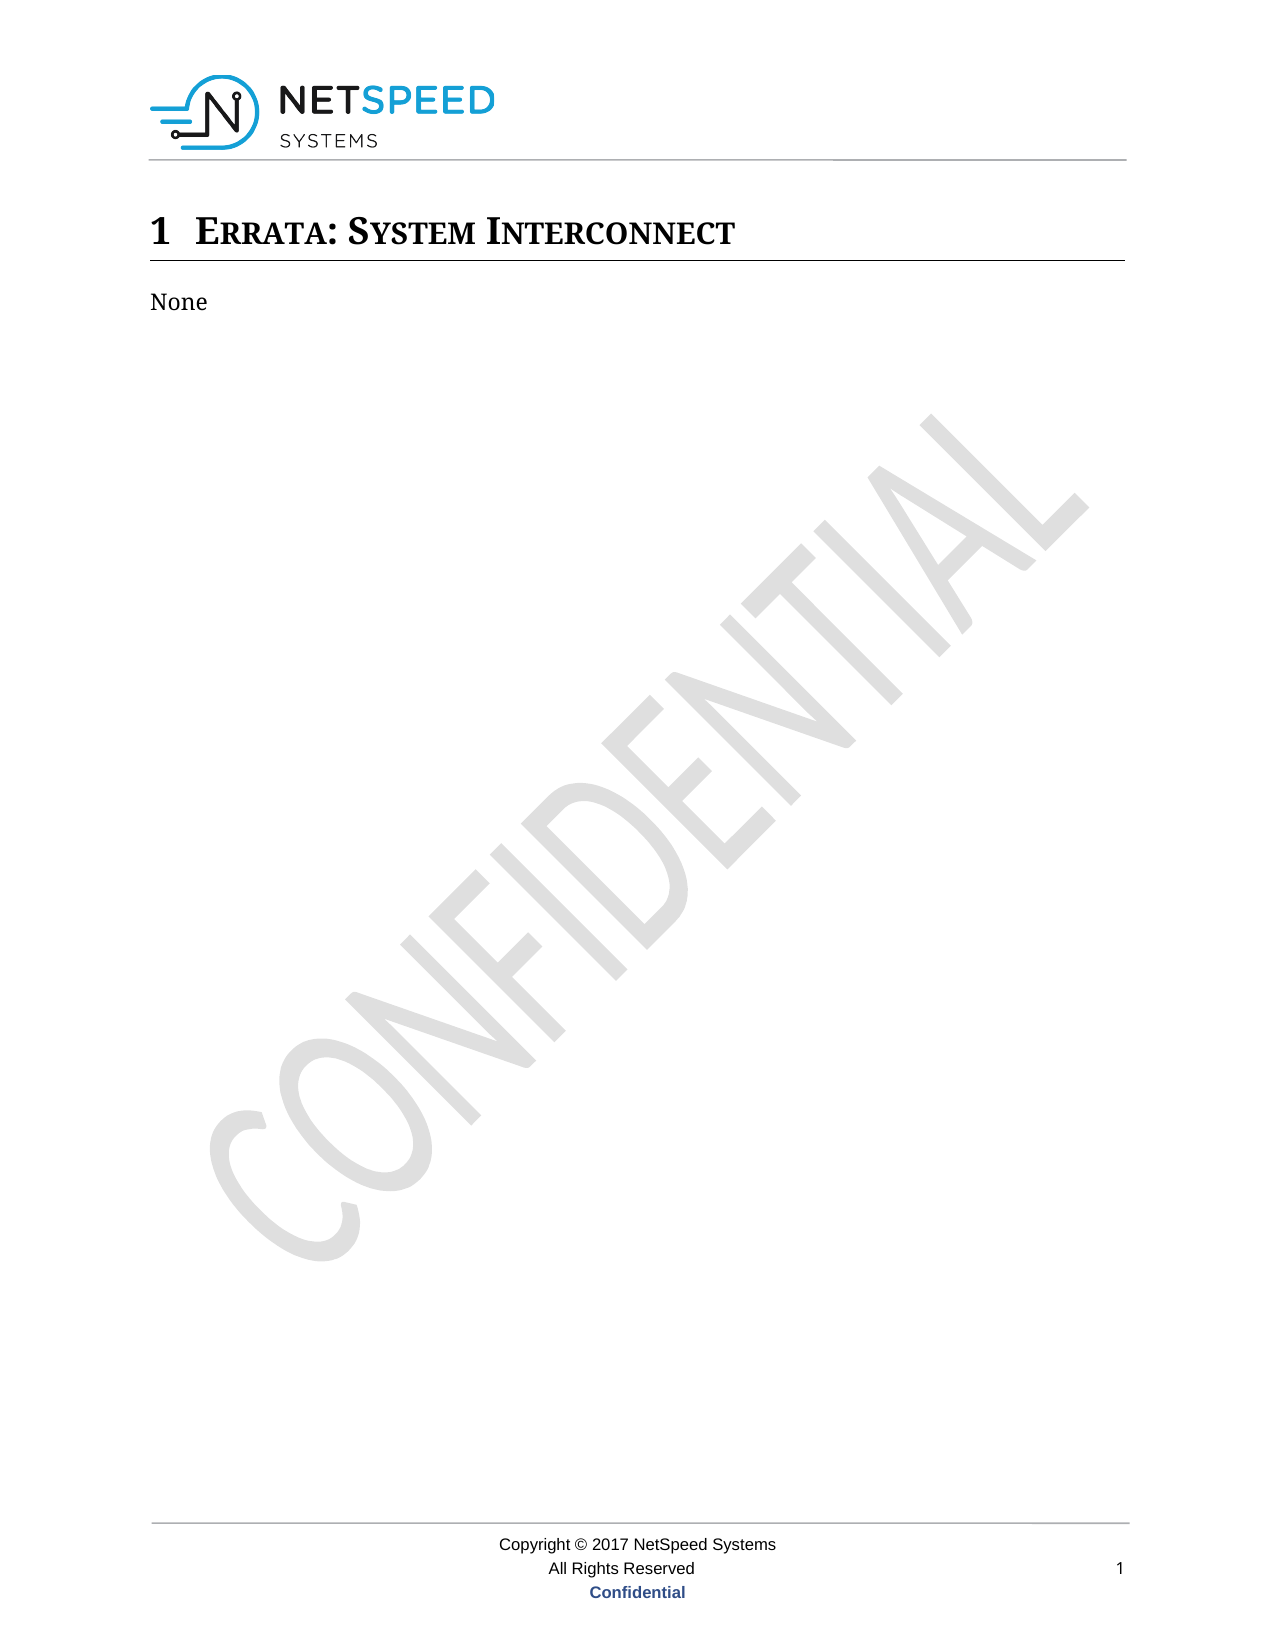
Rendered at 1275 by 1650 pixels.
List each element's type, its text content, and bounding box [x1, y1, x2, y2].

subtitle Errata: System Interconnect [150, 191, 1125, 260]
picture [150, 75, 495, 150]
text None [150, 286, 1125, 317]
